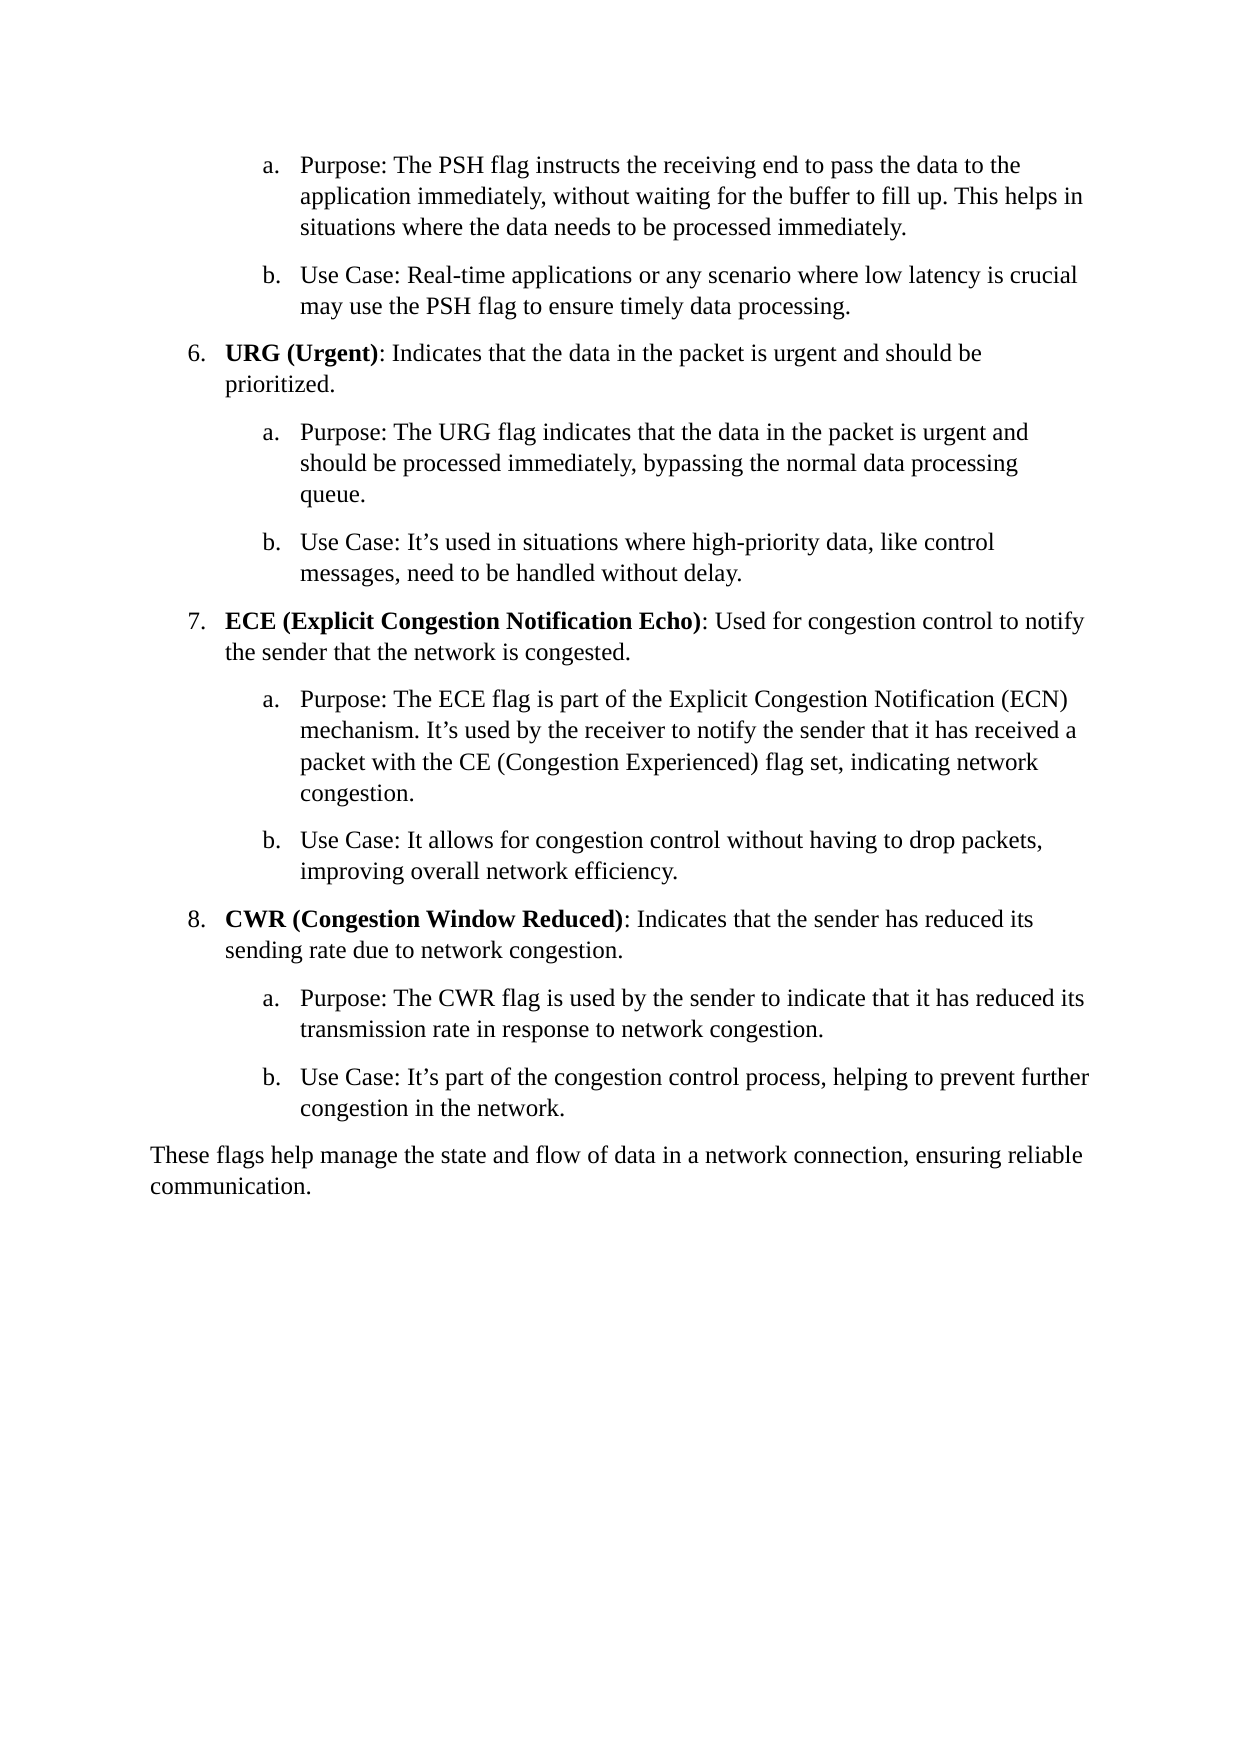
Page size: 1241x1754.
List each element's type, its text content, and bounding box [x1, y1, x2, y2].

list Use Case: It’s part of the congestion control process, helping to prevent further congestion in the network. [262, 1062, 1090, 1121]
list Purpose: The ECE flag is part of the Explicit Congestion Notification (ECN) mechanism. It’s used by the receiver to notify the sender that it has received a packet with the CE (Congestion Experienced) flag set, indicating network congestion. [262, 684, 1090, 806]
list Use Case: Real-time applications or any scenario where low latency is crucial may use the PSH flag to ensure timely data processing. [262, 260, 1090, 319]
list CWR (Congestion Window Reduced): Indicates that the sender has reduced its sending rate due to network congestion. [187, 904, 1090, 964]
list Purpose: The URG flag indicates that the data in the packet is urgent and should be processed immediately, bypassing the normal data processing queue. [262, 417, 1090, 508]
list Use Case: It’s used in situations where high-priority data, like control messages, need to be handled without delay. [262, 527, 1090, 587]
list Purpose: The PSH flag instructs the receiving end to pass the data to the application immediately, without waiting for the buffer to fill up. This helps in situations where the data needs to be processed immediately. [262, 150, 1090, 241]
list Use Case: It allows for congestion control without having to drop packets, improving overall network efficiency. [262, 825, 1090, 885]
text These flags help manage the state and flow of data in a network connection, ensuring reliable communication. [150, 1140, 1090, 1200]
list ECE (Explicit Congestion Notification Echo): Used for congestion control to notify the sender that the network is congested. [187, 606, 1090, 666]
list URG (Urgent): Indicates that the data in the packet is urgent and should be prioritized. [187, 338, 1090, 398]
list Purpose: The CWR flag is used by the sender to indicate that it has reduced its transmission rate in response to network congestion. [262, 983, 1090, 1043]
